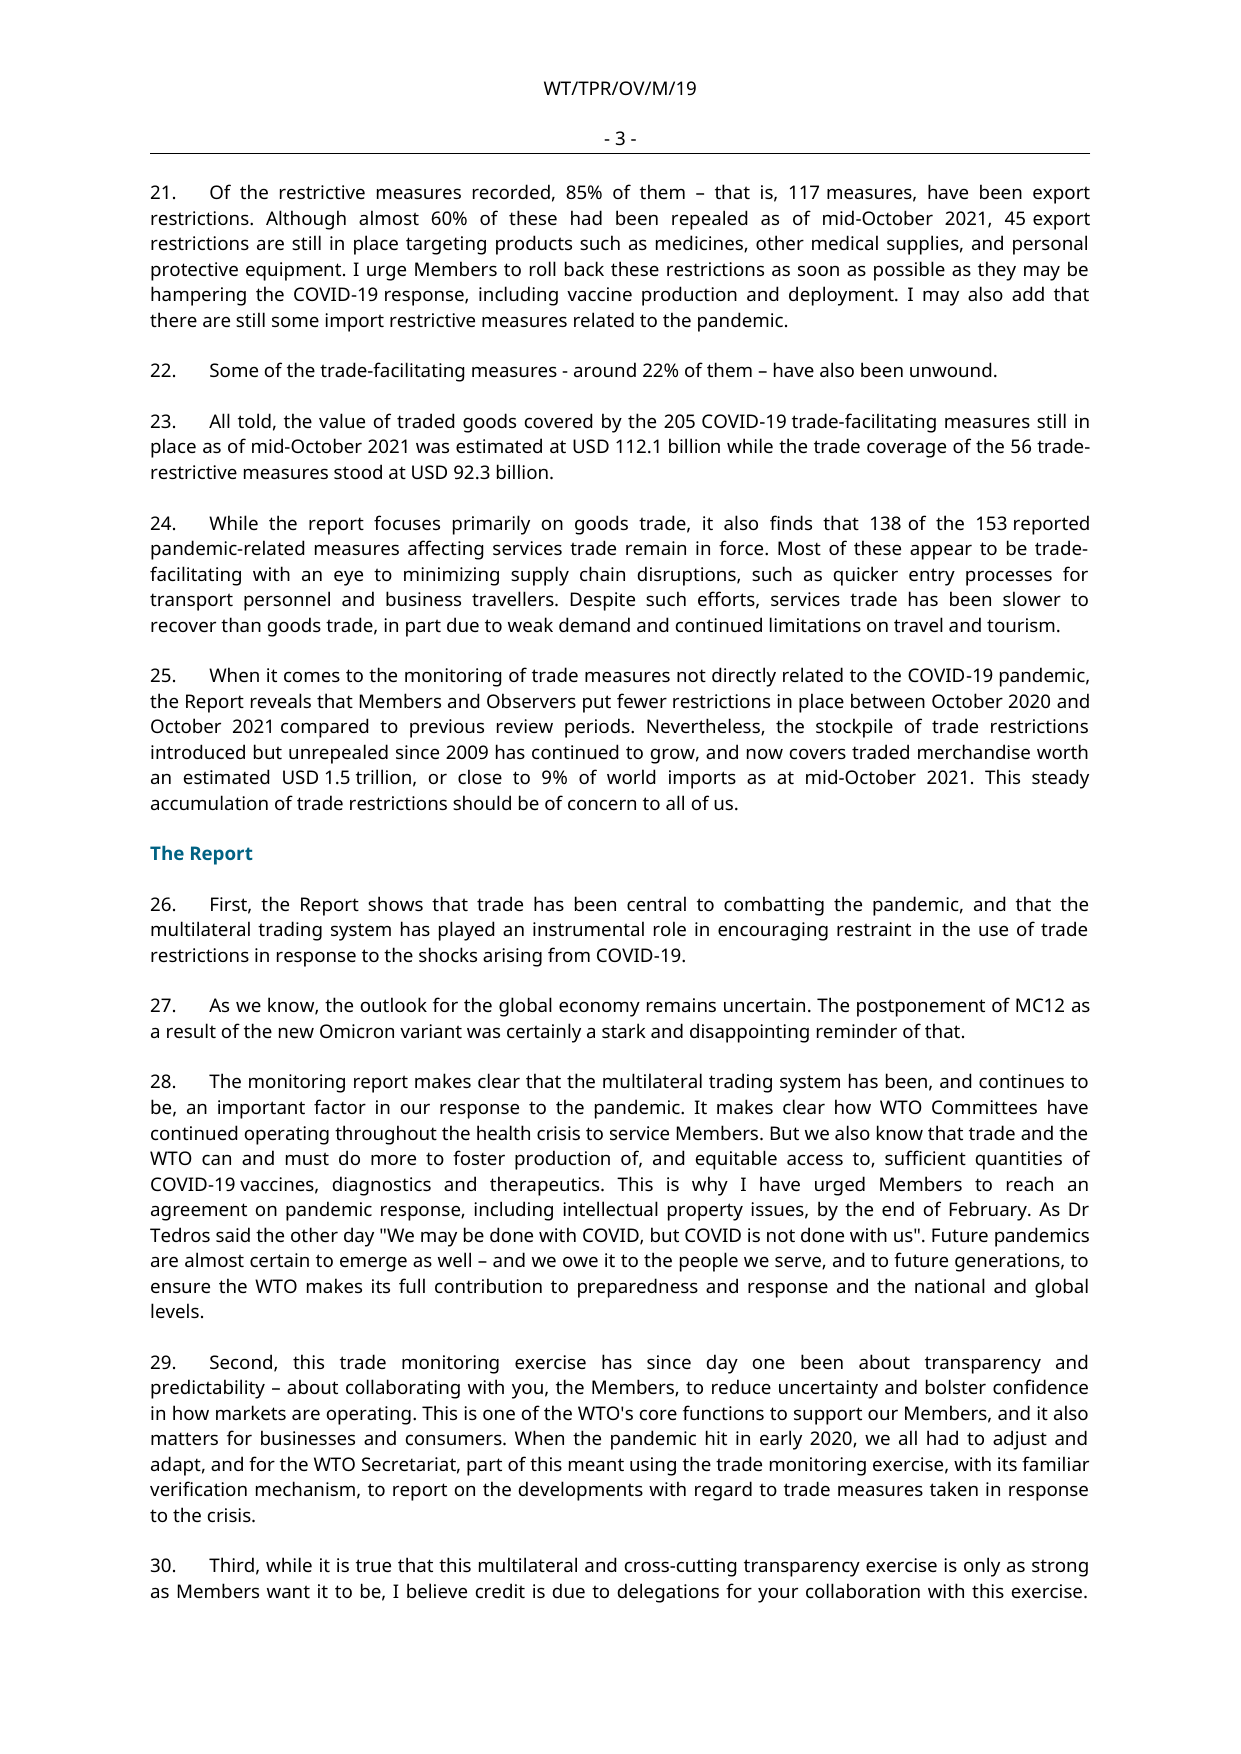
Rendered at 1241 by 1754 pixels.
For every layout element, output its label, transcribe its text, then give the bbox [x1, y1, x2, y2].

text 21. Of the restrictive measures recorded, 85% of them – that is, 117 measures, have been export restrictions. Although almost 60% of these had been repealed as of mid-October 2021, 45 export restrictions are still in place targeting products such as medicines, other medical supplies, and personal protective equipment. I urge Members to roll back these restrictions as soon as possible as they may be hampering the COVID-19 response, including vaccine production and deployment. I may also add that there are still some import restrictive measures related to the pandemic. [150, 180, 1090, 333]
subtitle The Report [150, 841, 1090, 866]
text 25. When it comes to the monitoring of trade measures not directly related to the COVID-19 pandemic, the Report reveals that Members and Observers put fewer restrictions in place between October 2020 and October 2021 compared to previous review periods. Nevertheless, the stockpile of trade restrictions introduced but unrepealed since 2009 has continued to grow, and now covers traded merchandise worth an estimated USD 1.5 trillion, or close to 9% of world imports as at mid-October 2021. This steady accumulation of trade restrictions should be of concern to all of us. [150, 662, 1090, 816]
text 29. Second, this trade monitoring exercise has since day one been about transparency and predictability – about collaborating with you, the Members, to reduce uncertainty and bolster confidence in how markets are operating. This is one of the WTO's core functions to support our Members, and it also matters for businesses and consumers. When the pandemic hit in early 2020, we all had to adjust and adapt, and for the WTO Secretariat, part of this meant using the trade monitoring exercise, with its familiar verification mechanism, to report on the developments with regard to trade measures taken in response to the crisis. [150, 1349, 1090, 1528]
text 27. As we know, the outlook for the global economy remains uncertain. The postponement of MC12 as a result of the new Omicron variant was certainly a stark and disappointing reminder of that. [150, 993, 1090, 1044]
text 22. Some of the trade-facilitating measures - around 22% of them – have also been unwound. [150, 358, 1090, 383]
text 24. While the report focuses primarily on goods trade, it also finds that 138 of the 153 reported pandemic-related measures affecting services trade remain in force. Most of these appear to be trade-facilitating with an eye to minimizing supply chain disruptions, such as quicker entry processes for transport personnel and business travellers. Despite such efforts, services trade has been slower to recover than goods trade, in part due to weak demand and continued limitations on travel and tourism. [150, 510, 1090, 637]
text 26. First, the Report shows that trade has been central to combatting the pandemic, and that the multilateral trading system has played an instrumental role in encouraging restraint in the use of trade restrictions in response to the shocks arising from COVID-19. [150, 891, 1090, 968]
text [150, 1553, 1090, 1604]
text 28. The monitoring report makes clear that the multilateral trading system has been, and continues to be, an important factor in our response to the pandemic. It makes clear how WTO Committees have continued operating throughout the health crisis to service Members. But we also know that trade and the WTO can and must do more to foster production of, and equitable access to, sufficient quantities of COVID-19 vaccines, diagnostics and therapeutics. This is why I have urged Members to reach an agreement on pandemic response, including intellectual property issues, by the end of February. As Dr Tedros said the other day "We may be done with COVID, but COVID is not done with us". Future pandemics are almost certain to emerge as well – and we owe it to the people we serve, and to future generations, to ensure the WTO makes its full contribution to preparedness and response and the national and global levels. [150, 1069, 1090, 1324]
text 23. All told, the value of traded goods covered by the 205 COVID-19 trade-facilitating measures still in place as of mid-October 2021 was estimated at USD 112.1 billion while the trade coverage of the 56 trade-restrictive measures stood at USD 92.3 billion. [150, 408, 1090, 485]
